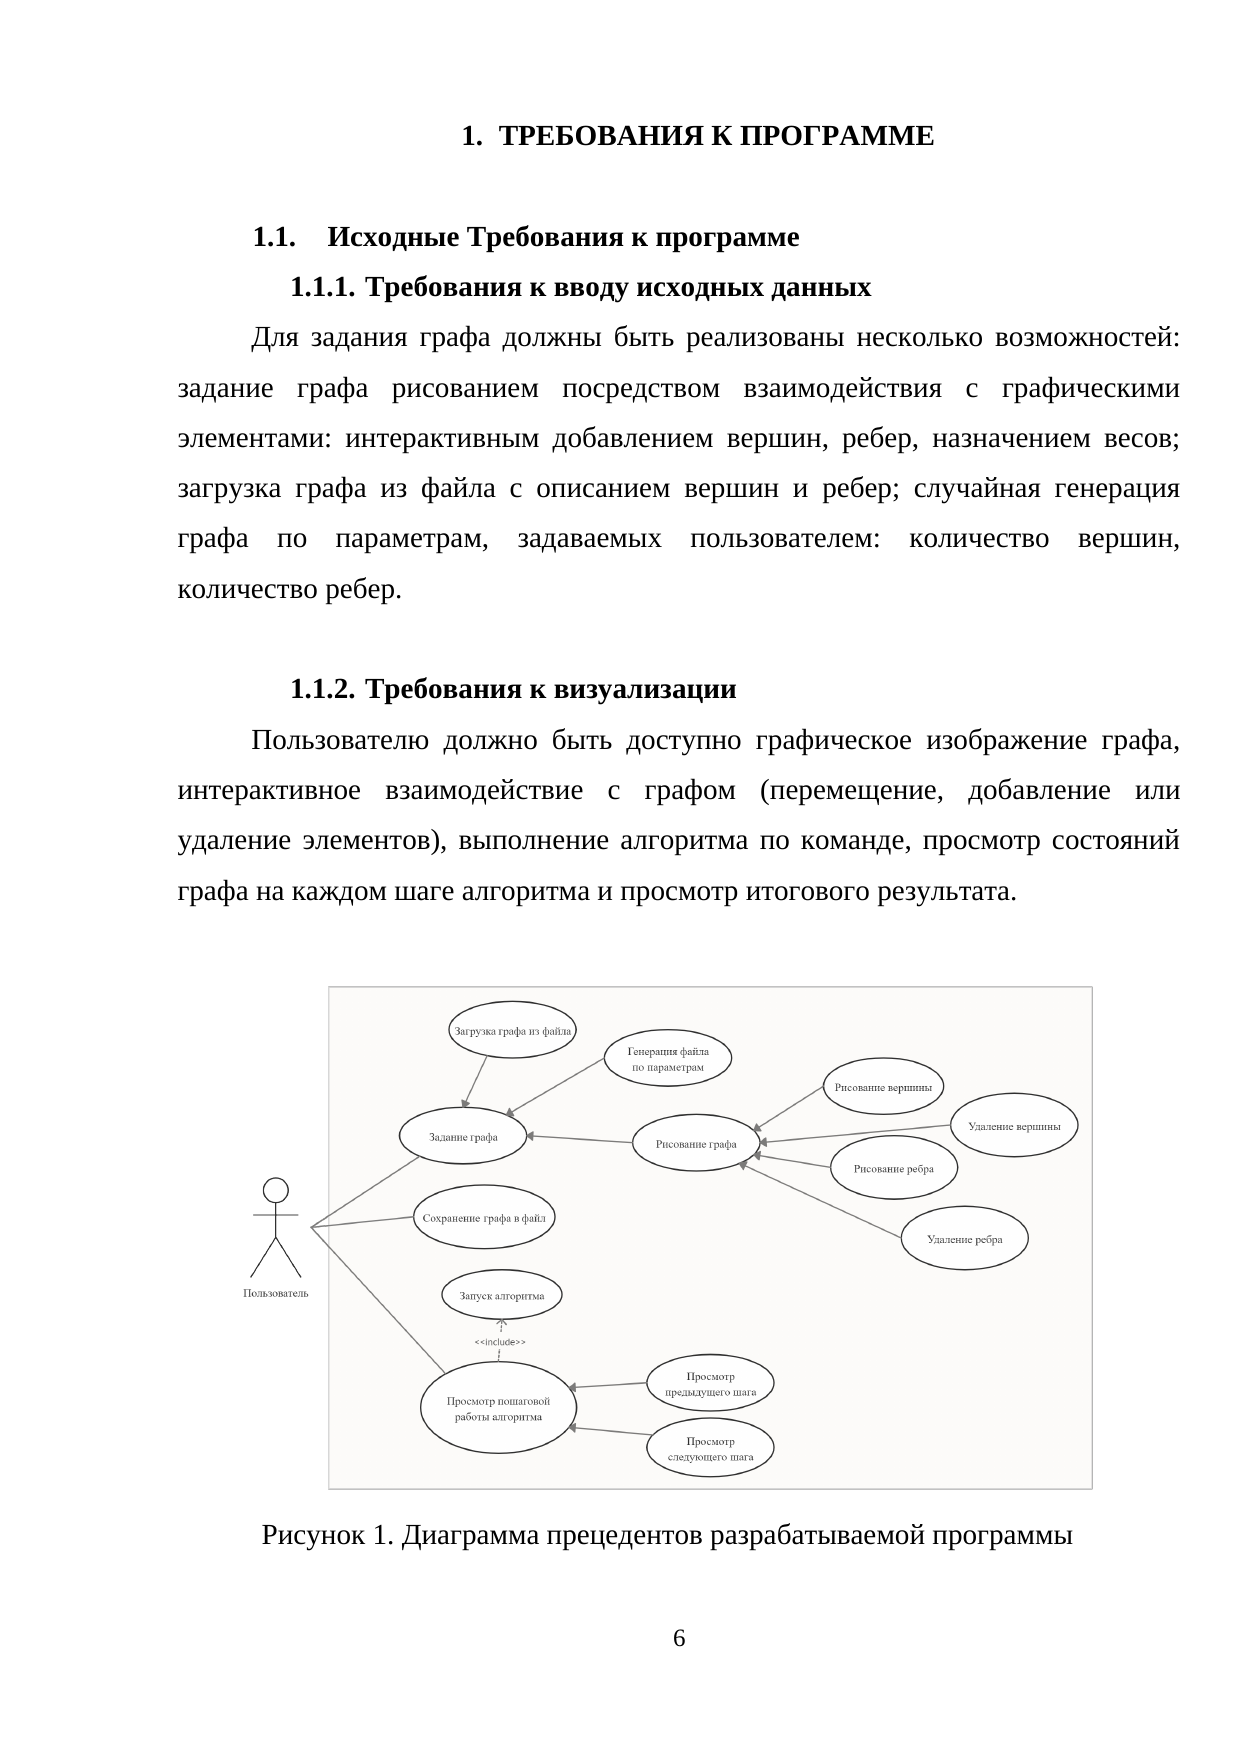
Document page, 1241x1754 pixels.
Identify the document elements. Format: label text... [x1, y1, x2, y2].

list Требования к вводу исходных данных [290, 269, 1181, 303]
table_cell Рисунок 1. Диаграмма прецедентов разрабатываемой программы [166, 1517, 1169, 1565]
list Исходные Требования к программе [252, 219, 1181, 252]
picture [229, 973, 1106, 1503]
list требования к программе [215, 118, 1181, 152]
text Для задания графа должны быть реализованы несколько возможностей: задание графа рисованием посредством взаимодействия с графическими элементами: интерактивным добавлением вершин, ребер, назначением весов; загрузка графа из файла с описанием вершин и ребер; случайная генерация графа по параметрам, задаваемых пользователем: количество вершин, количество ребер. [177, 319, 1181, 604]
list Требования к визуализации [290, 672, 1181, 705]
table_header [166, 974, 1169, 1517]
text Пользователю должно быть доступно графическое изображение графа, интерактивное взаимодействие с графом (перемещение, добавление или удаление элементов), выполнение алгоритма по команде, просмотр состояний графа на каждом шаге алгоритма и просмотр итогового результата. [177, 722, 1181, 906]
